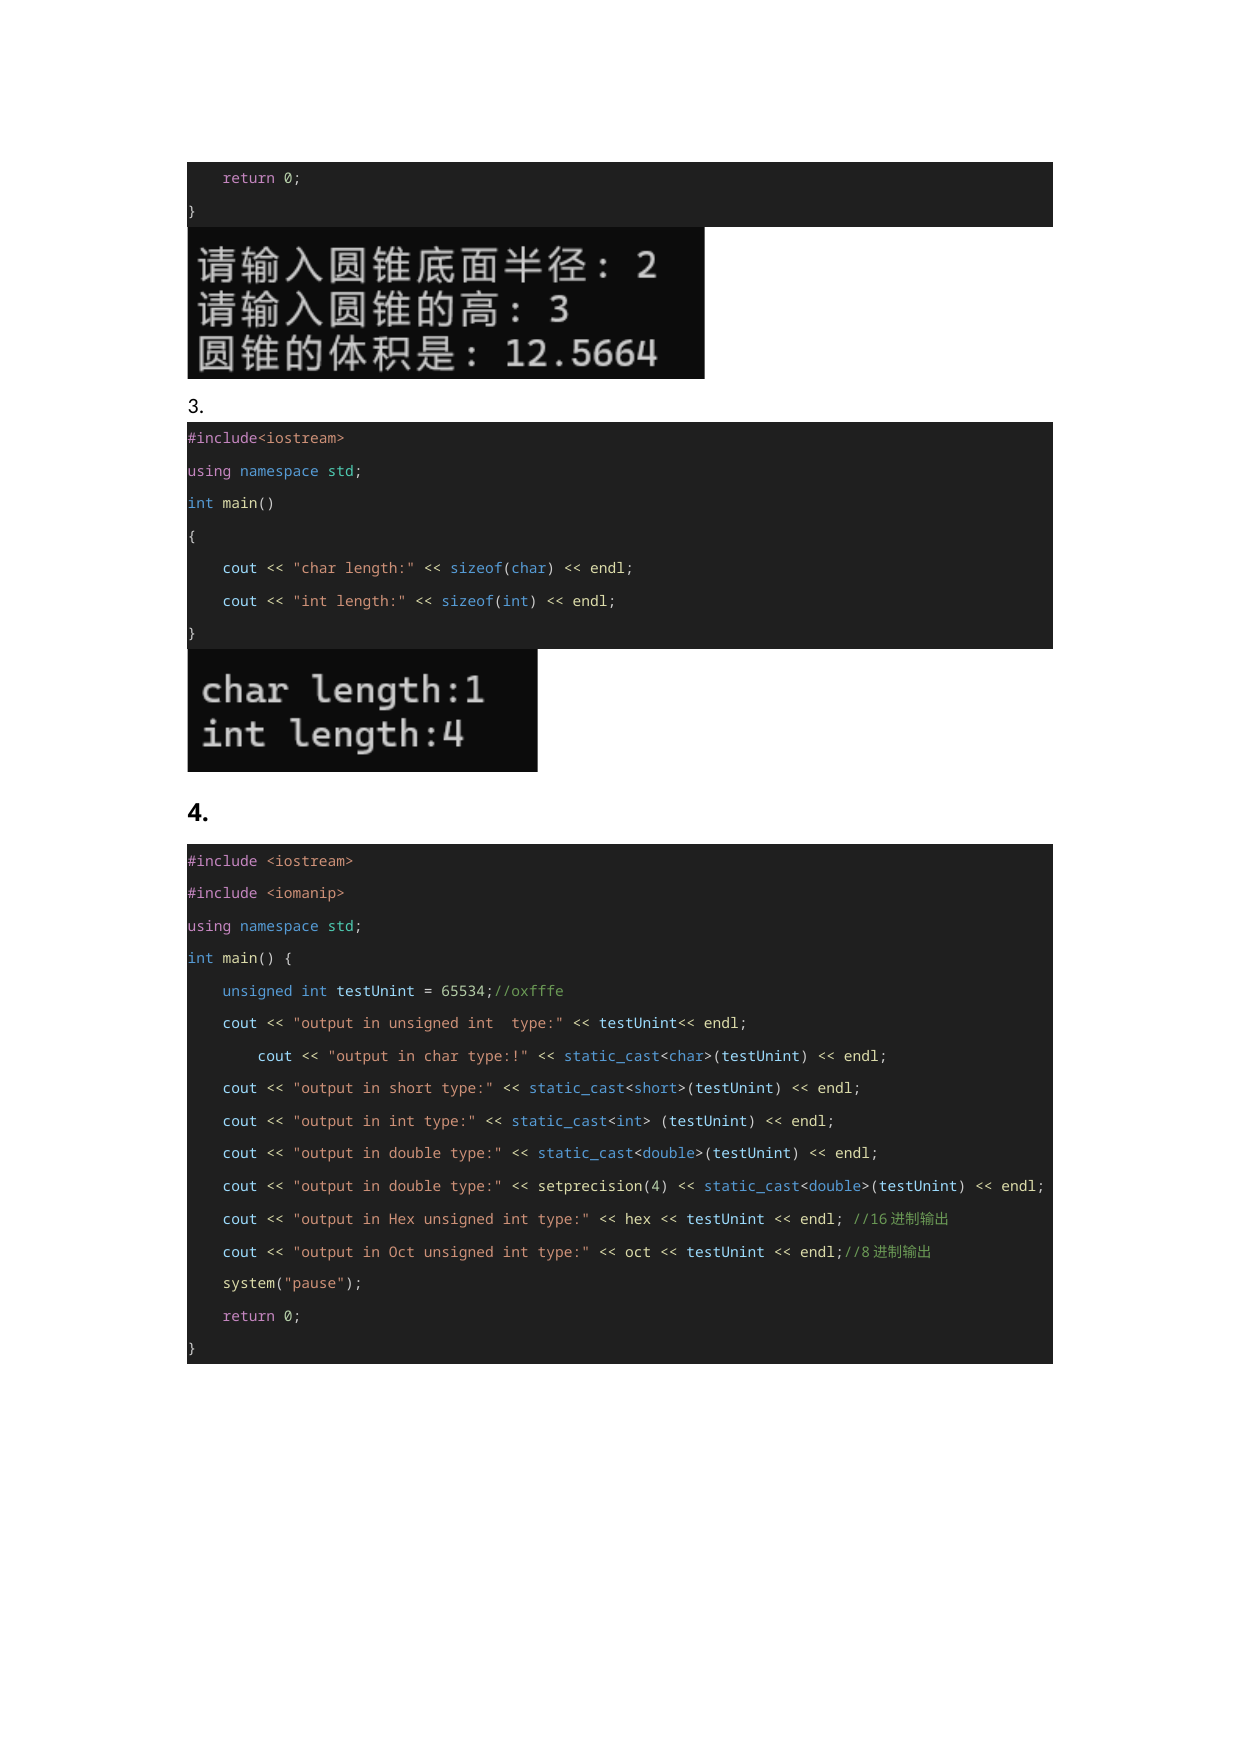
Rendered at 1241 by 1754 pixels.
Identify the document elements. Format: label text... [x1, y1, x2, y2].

text using namespace std; [187, 454, 1053, 487]
text cout << "output in unsigned int type:" << testUnint<< endl; [187, 1007, 1053, 1039]
text cout << "output in char type:!" << static_cast<char>(testUnint) << endl; [187, 1039, 1053, 1072]
text cout << "output in Oct unsigned int type:" << oct << testUnint << endl;//8进制输出 [187, 1234, 1053, 1267]
text #include<iostream> [187, 422, 1053, 454]
text 3. [187, 389, 1053, 422]
text #include <iostream> [187, 844, 1053, 877]
text int main() { [187, 942, 1053, 974]
picture [187, 227, 705, 379]
text int main() [187, 487, 1053, 519]
text system("pause"); [187, 1267, 1053, 1299]
text cout << "output in short type:" << static_cast<short>(testUnint) << endl; [187, 1072, 1053, 1104]
text cout << "output in double type:" << setprecision(4) << static_cast<double>(testUnint) << endl; [187, 1169, 1053, 1202]
text cout << "char length:" << sizeof(char) << endl; [187, 552, 1053, 584]
text return 0; [187, 1299, 1053, 1332]
text } [187, 1332, 1053, 1364]
text cout << "int length:" << sizeof(int) << endl; [187, 584, 1053, 617]
text cout << "output in int type:" << static_cast<int> (testUnint) << endl; [187, 1104, 1053, 1137]
text } [187, 617, 1053, 649]
text using namespace std; [187, 909, 1053, 942]
text 4. [187, 779, 1053, 844]
text { [187, 519, 1053, 552]
text cout << "output in double type:" << static_cast<double>(testUnint) << endl; [187, 1137, 1053, 1169]
text #include <iomanip> [187, 877, 1053, 909]
text cout << "output in Hex unsigned int type:" << hex << testUnint << endl; //16进制输出 [187, 1202, 1053, 1234]
text } [187, 194, 1053, 227]
text unsigned int testUnint = 65534;//oxfffe [187, 974, 1053, 1007]
text return 0; [187, 162, 1053, 194]
picture [187, 649, 538, 772]
